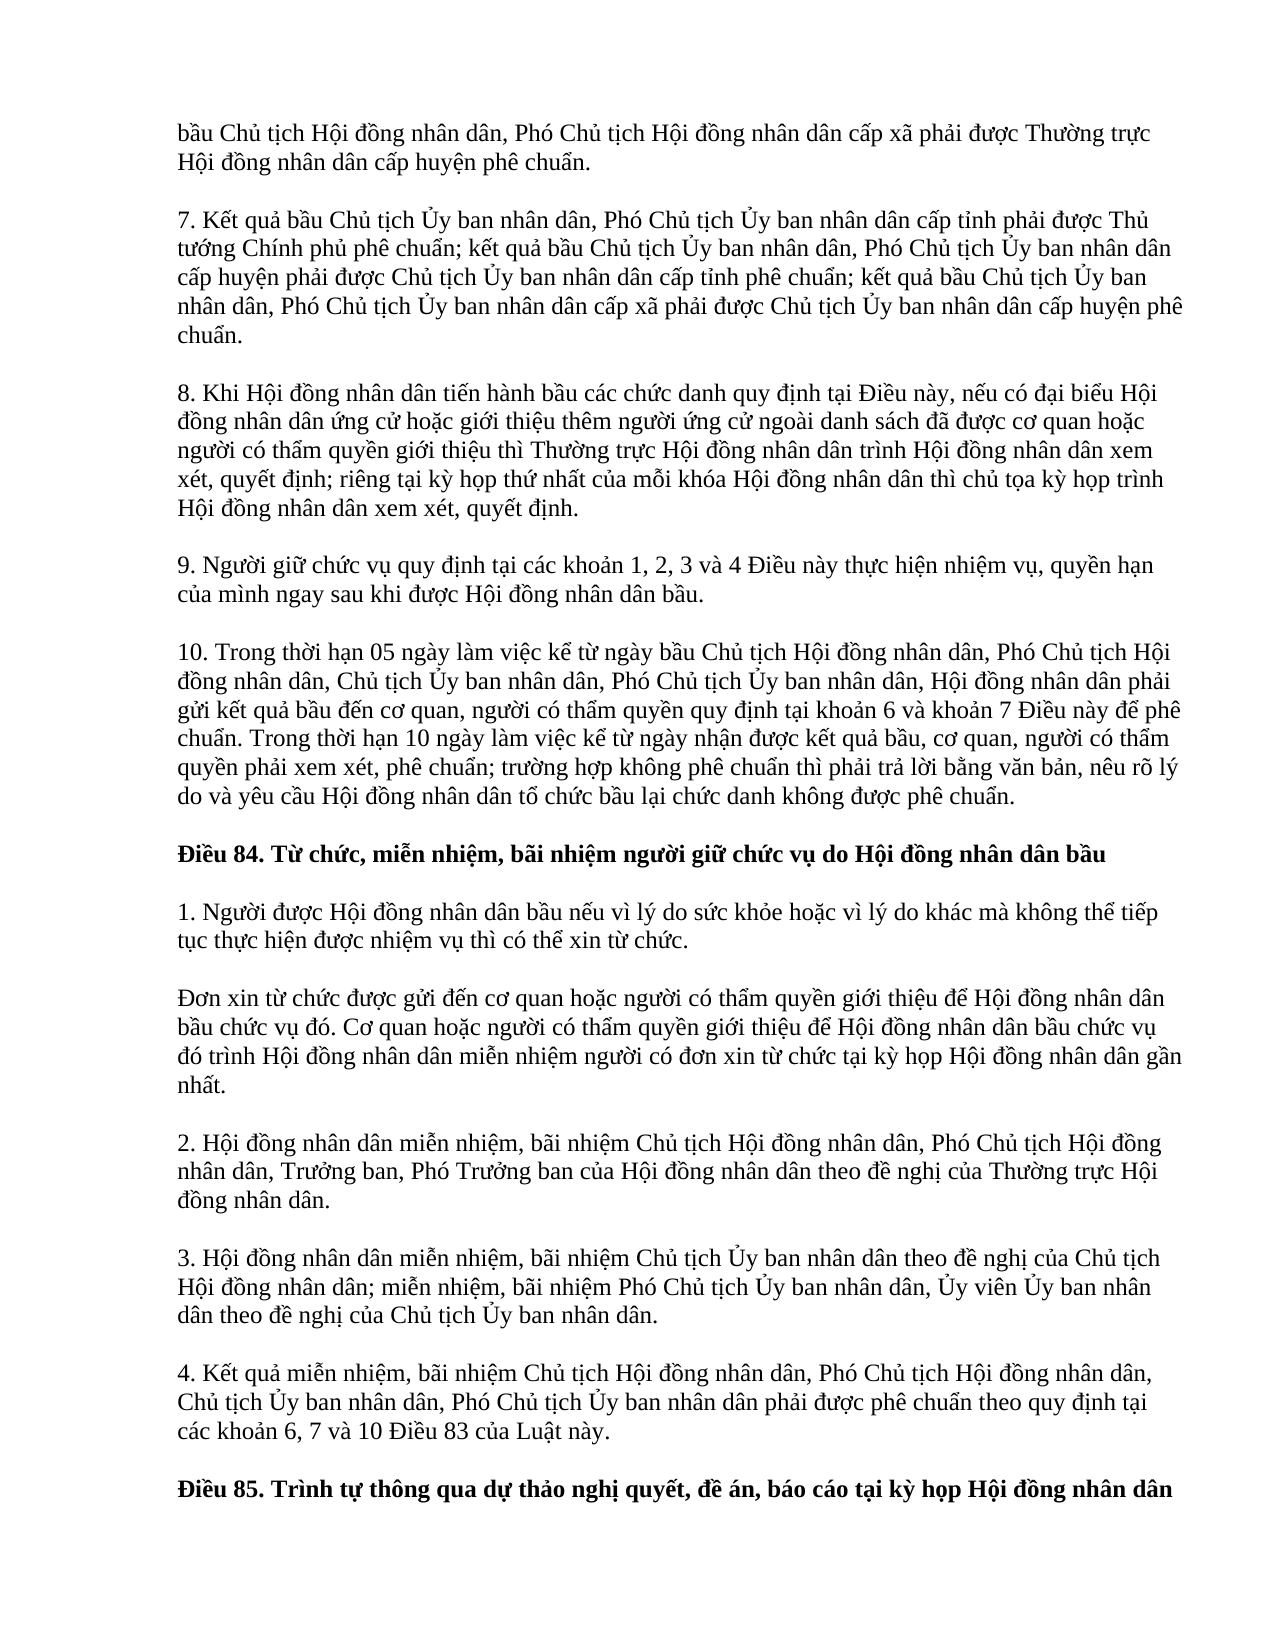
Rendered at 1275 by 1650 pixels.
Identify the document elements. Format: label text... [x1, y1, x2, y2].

text 7. Kết quả bầu Chủ tịch Ủy ban nhân dân, Phó Chủ tịch Ủy ban nhân dân cấp tỉnh phải được Thủ tướng Chính phủ phê chuẩn; kết quả bầu Chủ tịch Ủy ban nhân dân, Phó Chủ tịch Ủy ban nhân dân cấp huyện phải được Chủ tịch Ủy ban nhân dân cấp tỉnh phê chuẩn; kết quả bầu Chủ tịch Ủy ban nhân dân, Phó Chủ tịch Ủy ban nhân dân cấp xã phải được Chủ tịch Ủy ban nhân dân cấp huyện phê chuẩn. [177, 205, 1186, 348]
text Điều 84. Từ chức, miễn nhiệm, bãi nhiệm người giữ chức vụ do Hội đồng nhân dân bầu [678, 839, 1186, 868]
text Điều 84. Từ chức, miễn nhiệm, bãi nhiệm người giữ chức vụ do Hội đồng nhân dân bầu [177, 839, 650, 868]
text 2. Hội đồng nhân dân miễn nhiệm, bãi nhiệm Chủ tịch Hội đồng nhân dân, Phó Chủ tịch Hội đồng nhân dân, Trưởng ban, Phó Trưởng ban của Hội đồng nhân dân theo đề nghị của Thường trực Hội đồng nhân dân. [177, 1128, 1186, 1214]
text 1. Người được Hội đồng nhân dân bầu nếu vì lý do sức khỏe hoặc vì lý do khác mà không thể tiếp tục thực hiện được nhiệm vụ thì có thể xin từ chức. [177, 897, 1186, 954]
text 3. Hội đồng nhân dân miễn nhiệm, bãi nhiệm Chủ tịch Ủy ban nhân dân theo đề nghị của Chủ tịch Hội đồng nhân dân; miễn nhiệm, bãi nhiệm Phó Chủ tịch Ủy ban nhân dân, Ủy viên Ủy ban nhân dân theo đề nghị của Chủ tịch Ủy ban nhân dân. [177, 1243, 1186, 1329]
text Điều 85. Trình tự thông qua dự thảo nghị quyết, đề án, báo cáo tại kỳ họp Hội đồng nhân dân [177, 1474, 1186, 1503]
text Đơn xin từ chức được gửi đến cơ quan hoặc người có thẩm quyền giới thiệu để Hội đồng nhân dân bầu chức vụ đó. Cơ quan hoặc người có thẩm quyền giới thiệu để Hội đồng nhân dân bầu chức vụ đó trình Hội đồng nhân dân miễn nhiệm người có đơn xin từ chức tại kỳ họp Hội đồng nhân dân gần nhất. [177, 983, 1186, 1098]
text 10. Trong thời hạn 05 ngày làm việc kể từ ngày bầu Chủ tịch Hội đồng nhân dân, Phó Chủ tịch Hội đồng nhân dân, Chủ tịch Ủy ban nhân dân, Phó Chủ tịch Ủy ban nhân dân, Hội đồng nhân dân phải gửi kết quả bầu đến cơ quan, người có thẩm quyền quy định tại khoản 6 và khoản 7 Điều này để phê chuẩn. Trong thời hạn 10 ngày làm việc kể từ ngày nhận được kết quả bầu, cơ quan, người có thẩm quyền phải xem xét, phê chuẩn; trường hợp không phê chuẩn thì phải trả lời bằng văn bản, nêu rõ lý do và yêu cầu Hội đồng nhân dân tổ chức bầu lại chức danh không được phê chuẩn. [177, 637, 1186, 810]
text 9. Người giữ chức vụ quy định tại các khoản 1, 2, 3 và 4 Điều này thực hiện nhiệm vụ, quyền hạn của mình ngay sau khi được Hội đồng nhân dân bầu. [177, 551, 1186, 608]
text 4. Kết quả miễn nhiệm, bãi nhiệm Chủ tịch Hội đồng nhân dân, Phó Chủ tịch Hội đồng nhân dân, Chủ tịch Ủy ban nhân dân, Phó Chủ tịch Ủy ban nhân dân phải được phê chuẩn theo quy định tại các khoản 6, 7 và 10 Điều 83 của Luật này. [177, 1358, 1186, 1445]
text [177, 118, 1186, 176]
text 8. Khi Hội đồng nhân dân tiến hành bầu các chức danh quy định tại Điều này, nếu có đại biểu Hội đồng nhân dân ứng cử hoặc giới thiệu thêm người ứng cử ngoài danh sách đã được cơ quan hoặc người có thẩm quyền giới thiệu thì Thường trực Hội đồng nhân dân trình Hội đồng nhân dân xem xét, quyết định; riêng tại kỳ họp thứ nhất của mỗi khóa Hội đồng nhân dân thì chủ tọa kỳ họp trình Hội đồng nhân dân xem xét, quyết định. [177, 378, 1186, 521]
